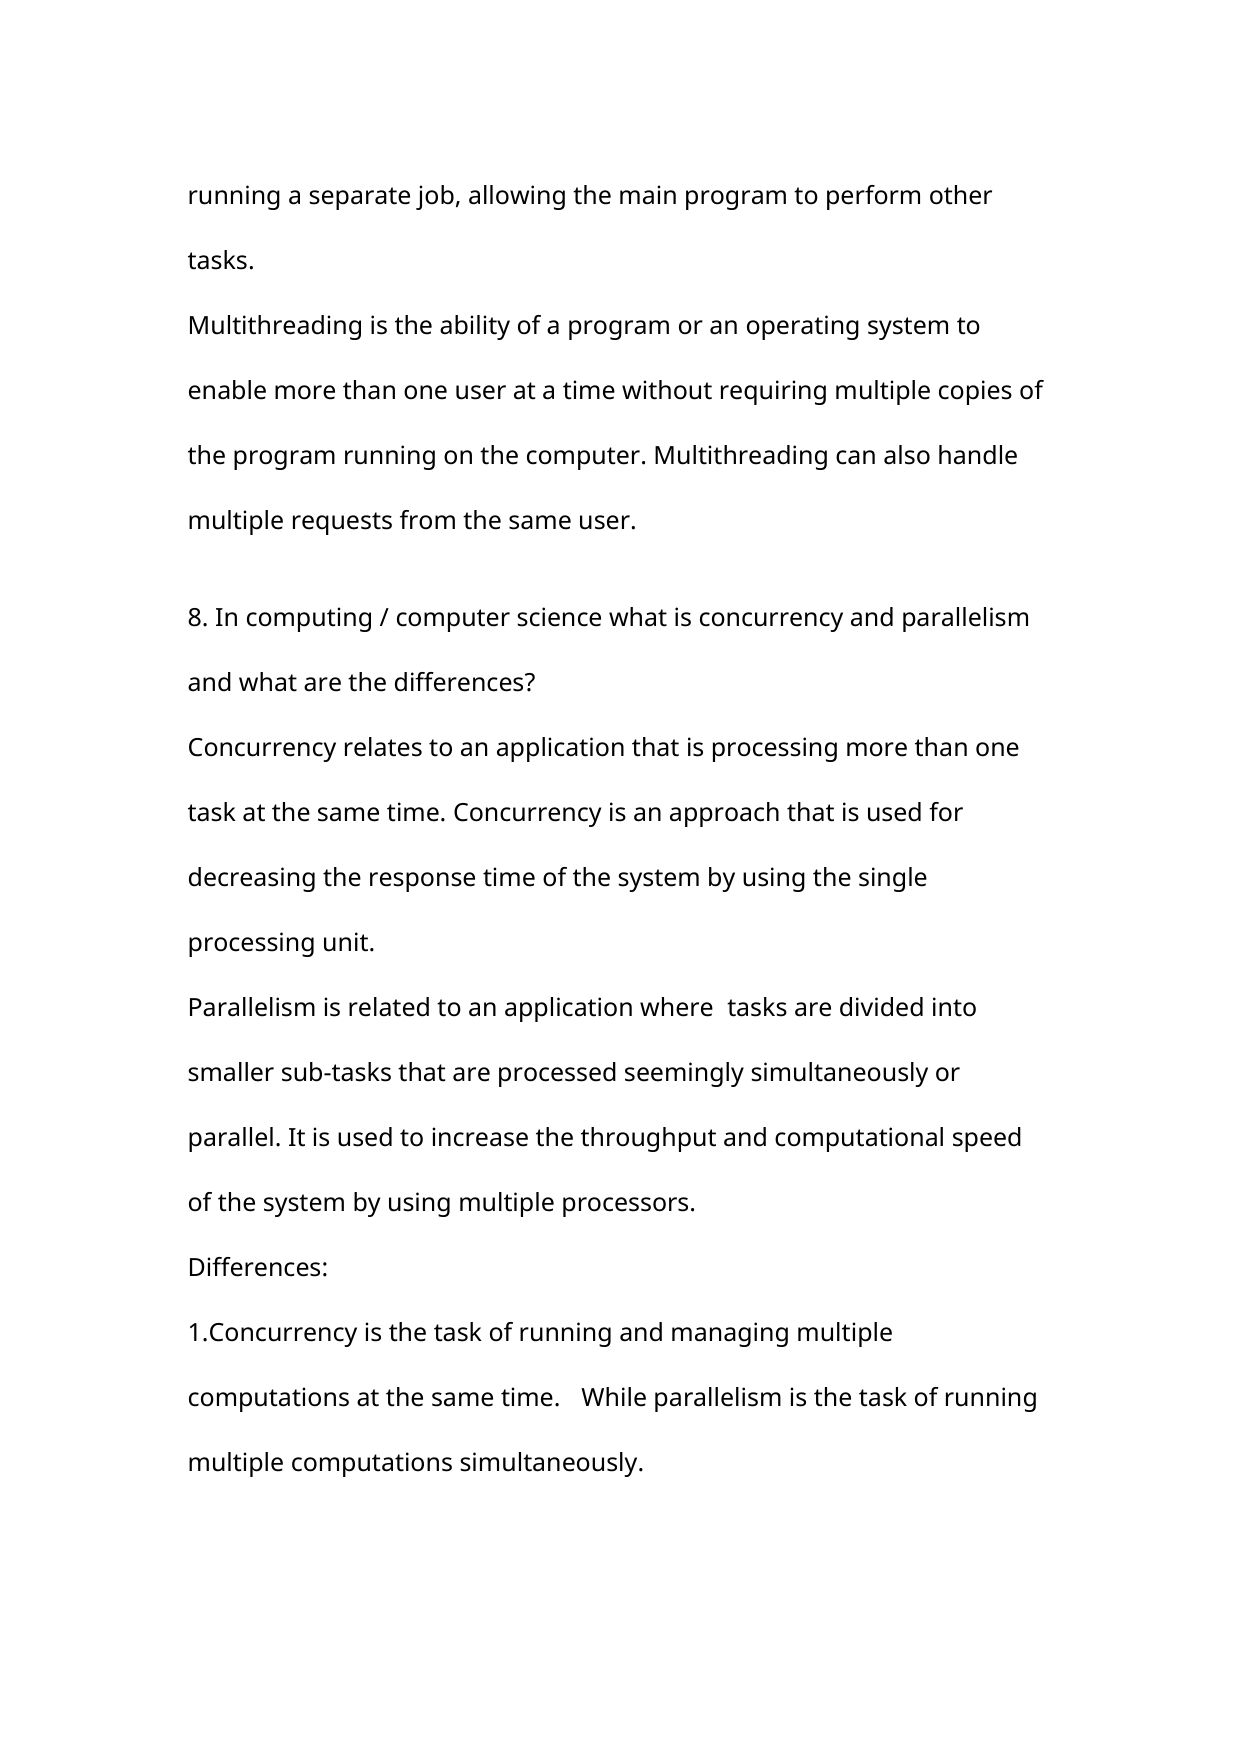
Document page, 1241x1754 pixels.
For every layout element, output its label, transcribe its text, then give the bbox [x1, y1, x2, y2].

text Multithreading is the ability of a program or an operating system to enable more than one user at a time without requiring multiple copies of the program running on the computer. Multithreading can also handle multiple requests from the same user. [187, 292, 1053, 552]
text 1.Concurrency is the task of running and managing multiple computations at the same time. While parallelism is the task of running multiple computations simultaneously. [187, 1299, 1053, 1494]
text 8. In computing / computer science what is concurrency and parallelism and what are the differences? [187, 584, 1053, 714]
text Concurrency relates to an application that is processing more than one task at the same time. Concurrency is an approach that is used for decreasing the response time of the system by using the single processing unit. [187, 714, 1053, 974]
text Differences: [187, 1234, 1053, 1299]
text Parallelism is related to an application where tasks are divided into smaller sub-tasks that are processed seemingly simultaneously or parallel. It is used to increase the throughput and computational speed of the system by using multiple processors. [187, 974, 1053, 1234]
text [187, 162, 1053, 292]
